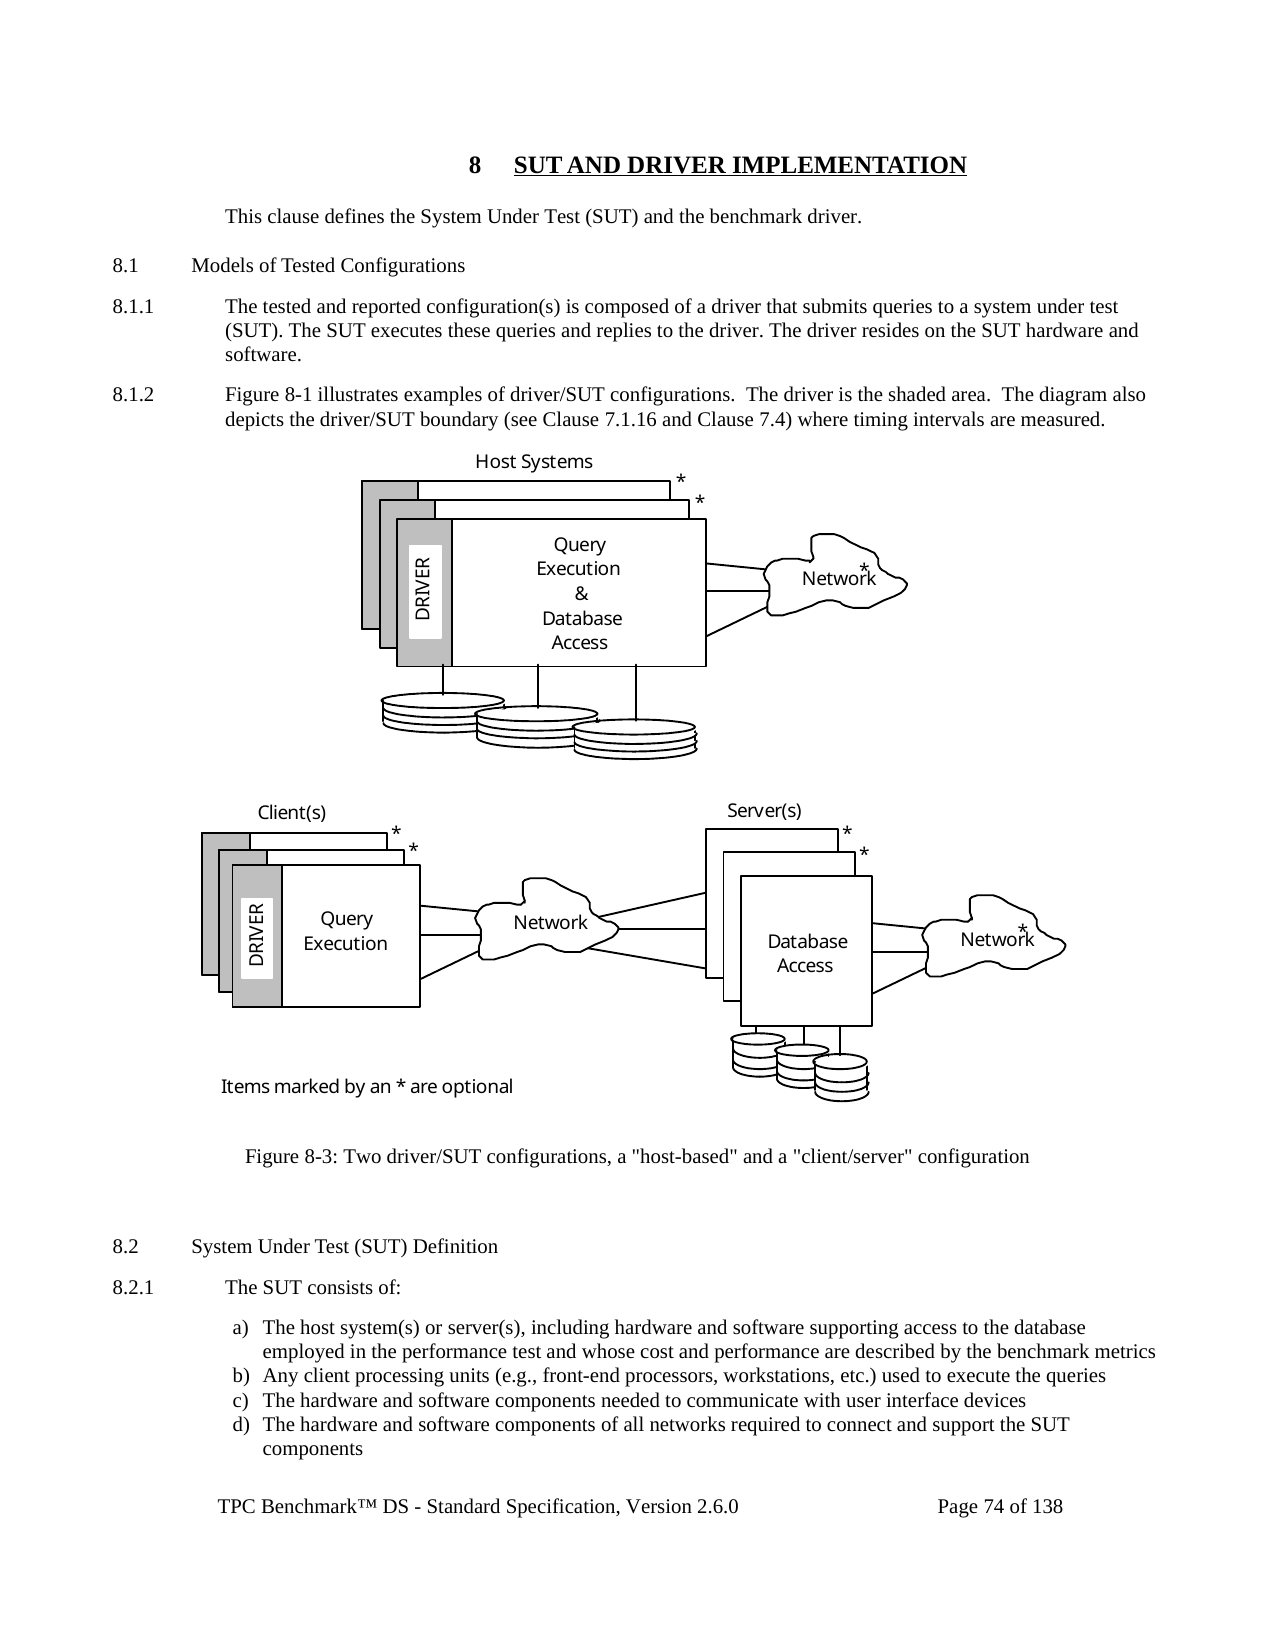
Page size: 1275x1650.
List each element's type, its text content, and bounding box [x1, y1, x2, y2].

list Any client processing units (e.g., front-end processors, workstations, etc.) used to execute the queries [232, 1363, 1162, 1387]
list The hardware and software components needed to communicate with user interface devices [232, 1387, 1162, 1412]
text The SUT consists of: [112, 1274, 1162, 1299]
text This clause defines the System Under Test (SUT) and the benchmark driver. [225, 204, 1162, 228]
text System Under Test (SUT) Definition [112, 1234, 1162, 1258]
text Models of Tested Configurations [112, 253, 1162, 277]
list The hardware and software components of all networks required to connect and support the SUT components [232, 1412, 1162, 1460]
text The tested and reported configuration(s) is composed of a driver that submits queries to a system under test (SUT). The SUT executes these queries and replies to the driver. The driver resides on the SUT hardware and software. [112, 293, 1162, 366]
subtitle SUT AND DRIVER IMPLEMENTATION [469, 150, 1162, 179]
list The host system(s) or server(s), including hardware and software supporting access to the database employed in the performance test and whose cost and performance are described by the benchmark metrics [232, 1315, 1162, 1363]
